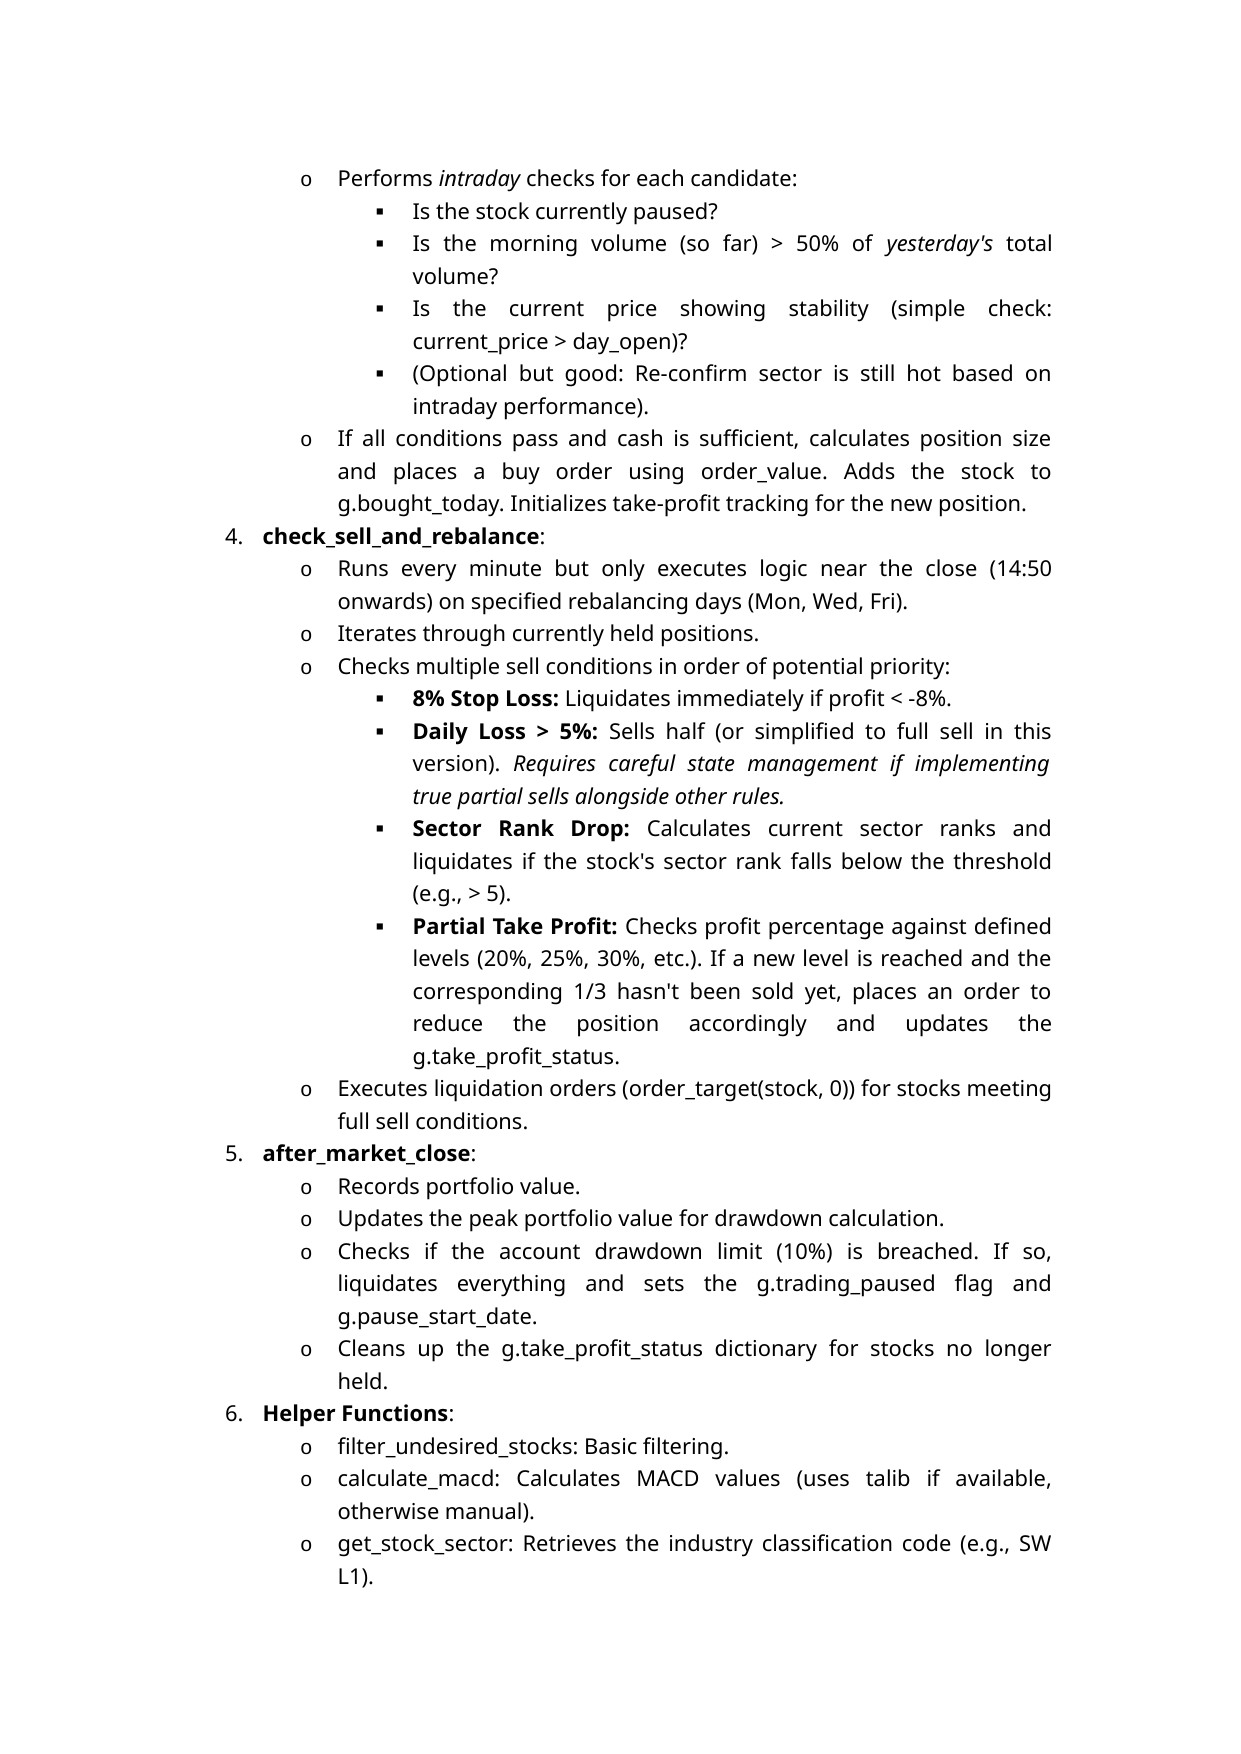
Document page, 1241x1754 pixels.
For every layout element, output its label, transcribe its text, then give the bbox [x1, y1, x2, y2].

list (Optional but good: Re-confirm sector is still hot based on intraday performance). [375, 357, 1053, 422]
list Is the stock currently paused? [375, 194, 1053, 227]
list Helper Functions: [225, 1397, 1053, 1429]
list after_market_close: [225, 1137, 1053, 1169]
list Sector Rank Drop: Calculates current sector ranks and liquidates if the stock's sector rank falls below the threshold (e.g., > 5). [375, 812, 1053, 909]
list filter_undesired_stocks: Basic filtering. [300, 1429, 1053, 1462]
list 8% Stop Loss: Liquidates immediately if profit < -8%. [375, 682, 1053, 714]
list Is the morning volume (so far) > 50% of yesterday's total volume? [375, 227, 1053, 292]
list get_stock_sector: Retrieves the industry classification code (e.g., SW L1). [300, 1527, 1053, 1592]
list Runs every minute but only executes logic near the close (14:50 onwards) on specified rebalancing days (Mon, Wed, Fri). [300, 552, 1053, 617]
list Partial Take Profit: Checks profit percentage against defined levels (20%, 25%, 30%, etc.). If a new level is reached and the corresponding 1/3 hasn't been sold yet, places an order to reduce the position accordingly and updates the g.take_profit_status. [375, 909, 1053, 1072]
list Checks multiple sell conditions in order of potential priority: [300, 649, 1053, 682]
list calculate_macd: Calculates MACD values (uses talib if available, otherwise manual). [300, 1462, 1053, 1527]
list If all conditions pass and cash is sufficient, calculates position size and places a buy order using order_value. Adds the stock to g.bought_today. Initializes take-profit tracking for the new position. [300, 422, 1053, 519]
list Performs intraday checks for each candidate: [300, 162, 1053, 194]
list Executes liquidation orders (order_target(stock, 0)) for stocks meeting full sell conditions. [300, 1072, 1053, 1137]
list Cleans up the g.take_profit_status dictionary for stocks no longer held. [300, 1332, 1053, 1397]
list check_sell_and_rebalance: [225, 519, 1053, 552]
list Daily Loss > 5%: Sells half (or simplified to full sell in this version). Requires careful state management if implementing true partial sells alongside other rules. [375, 714, 1053, 812]
list Checks if the account drawdown limit (10%) is breached. If so, liquidates everything and sets the g.trading_paused flag and g.pause_start_date. [300, 1234, 1053, 1332]
list Updates the peak portfolio value for drawdown calculation. [300, 1202, 1053, 1234]
list Iterates through currently held positions. [300, 617, 1053, 649]
list Records portfolio value. [300, 1169, 1053, 1202]
list Is the current price showing stability (simple check: current_price > day_open)? [375, 292, 1053, 357]
